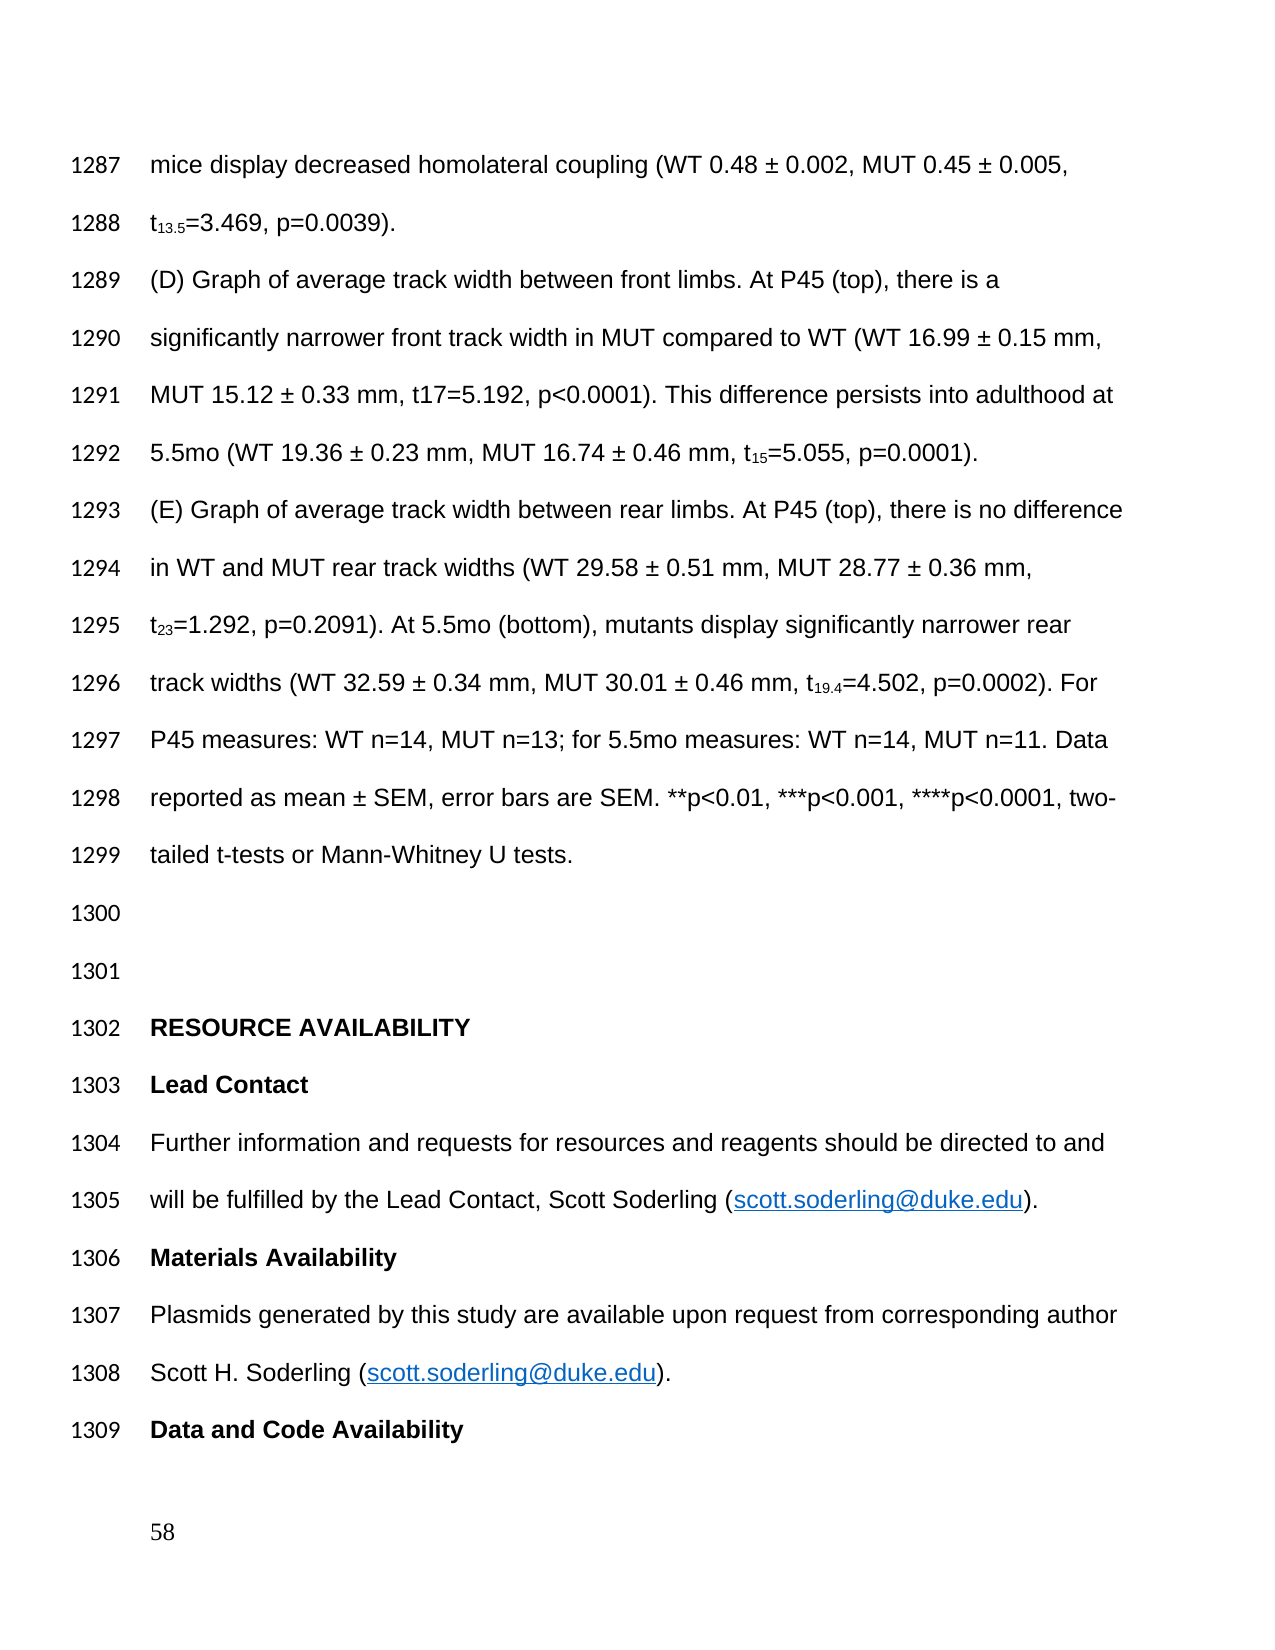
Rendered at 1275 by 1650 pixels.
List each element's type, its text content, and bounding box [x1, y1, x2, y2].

text Further information and requests for resources and reagents should be directed to and will be fulfilled by the Lead Contact, Scott Soderling (scott.soderling@duke.edu). [150, 1127, 1125, 1214]
text Materials Availability [150, 1242, 1125, 1271]
text Data and Code Availability [150, 1415, 1125, 1444]
text (E) Graph of average track width between rear limbs. At P45 (top), there is no difference in WT and MUT rear track widths (WT 29.58 ± 0.51 mm, MUT 28.77 ± 0.36 mm, t23=1.292, p=0.2091). At 5.5mo (bottom), mutants display significantly narrower rear track widths (WT 32.59 ± 0.34 mm, MUT 30.01 ± 0.46 mm, t19.4=4.502, p=0.0002). For P45 measures: WT n=14, MUT n=13; for 5.5mo measures: WT n=14, MUT n=11. Data reported as mean ± SEM, error bars are SEM. **p<0.01, ***p<0.001, ****p<0.0001, two-tailed t-tests or Mann-Whitney U tests. [150, 495, 1125, 869]
text (D) Graph of average track width between front limbs. At P45 (top), there is a significantly narrower front track width in MUT compared to WT (WT 16.99 ± 0.15 mm, MUT 15.12 ± 0.33 mm, t17=5.192, p<0.0001). This difference persists into adulthood at 5.5mo (WT 19.36 ± 0.23 mm, MUT 16.74 ± 0.46 mm, t15=5.055, p=0.0001). [150, 265, 1125, 466]
text RESOURCE AVAILABILITY [150, 1012, 1125, 1041]
text Plasmids generated by this study are available upon request from corresponding author Scott H. Soderling (scott.soderling@duke.edu). [150, 1300, 1125, 1386]
text Lead Contact [150, 1070, 1125, 1099]
